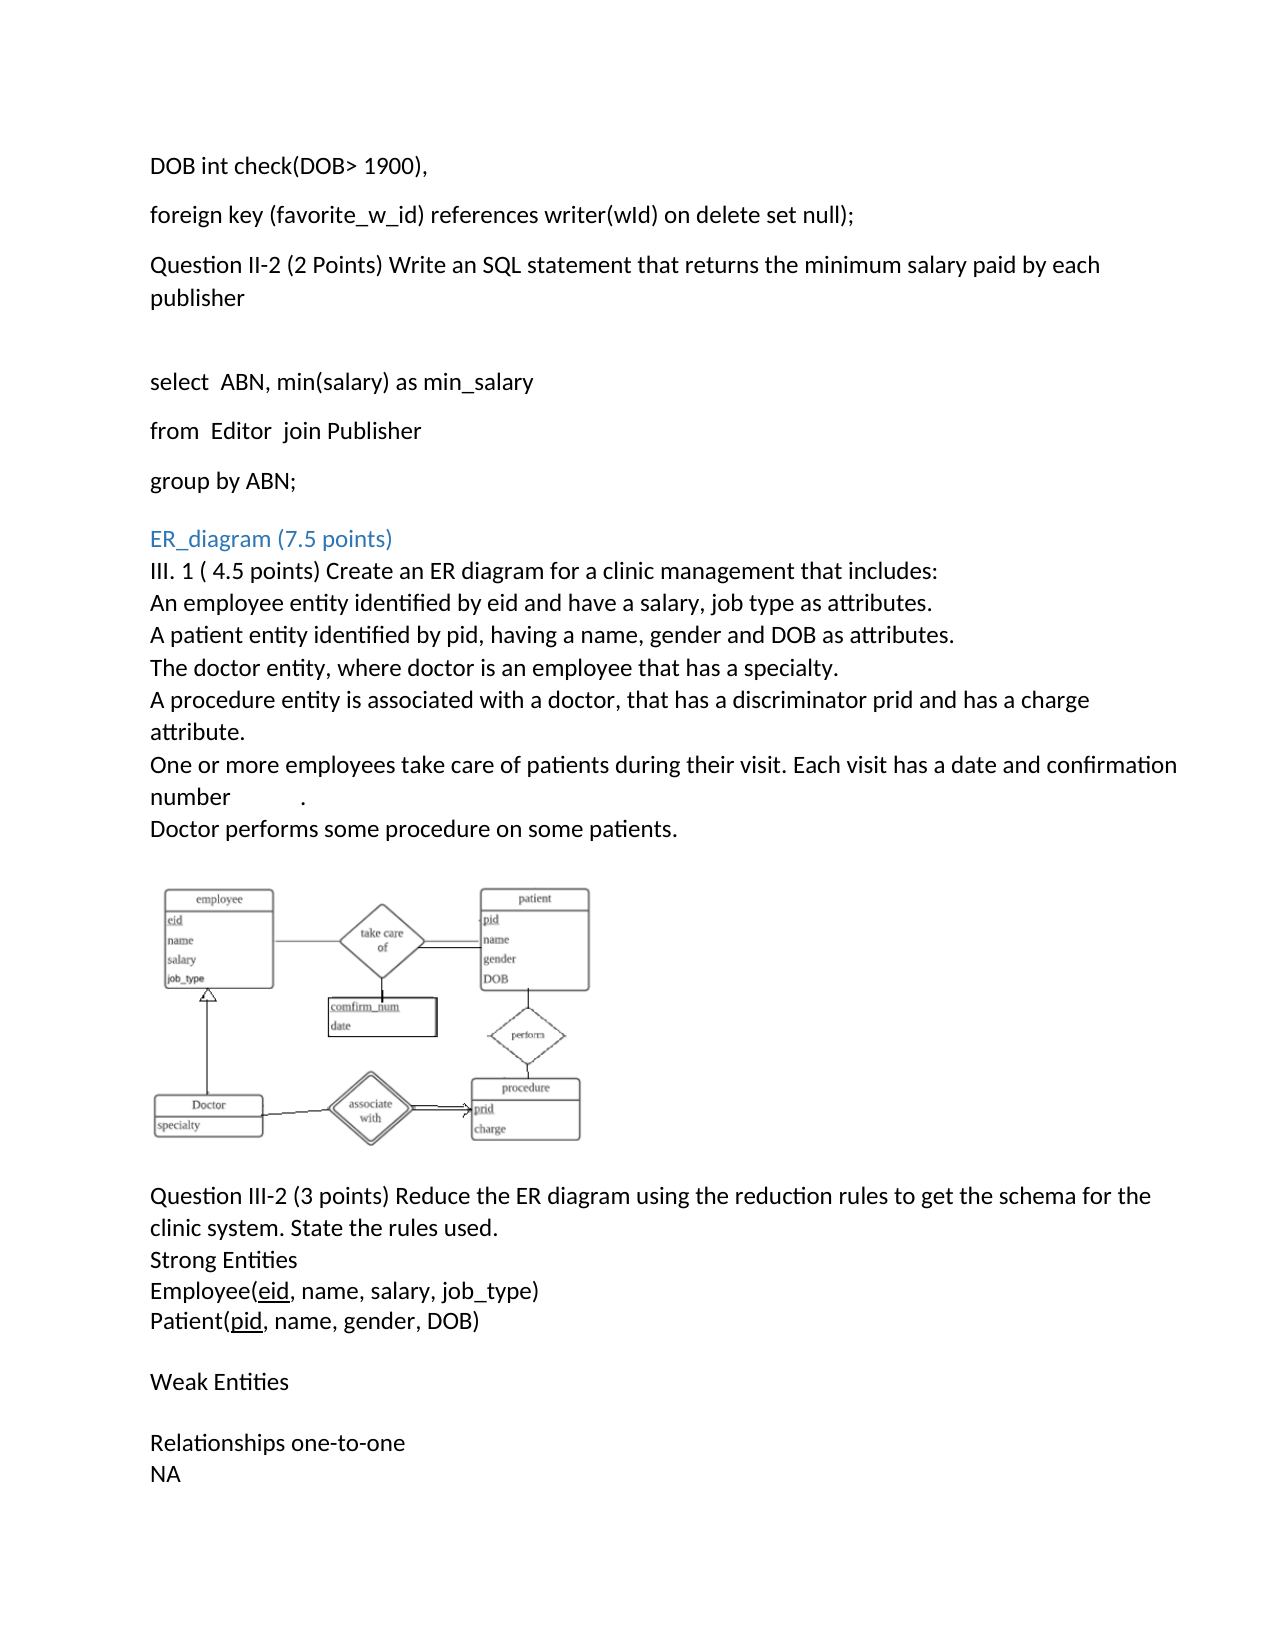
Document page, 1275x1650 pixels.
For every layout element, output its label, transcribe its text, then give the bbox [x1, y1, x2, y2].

text Doctor performs some procedure on some patients. [150, 813, 1181, 844]
text Employee(eid, name, salary, job_type) [150, 1275, 1181, 1305]
text NA [150, 1458, 1181, 1488]
text The doctor entity, where doctor is an employee that has a specialty. [150, 652, 1181, 682]
text select ABN, min(salary) as min_salary [150, 366, 1181, 396]
text An employee entity identified by eid and have a salary, job type as attributes. [150, 587, 1181, 618]
text One or more employees take care of patients during their visit. Each visit has a date and confirmation number . [150, 749, 1181, 812]
text Strong Entities [150, 1244, 1181, 1275]
text group by ABN; [150, 465, 1181, 495]
picture [150, 878, 600, 1146]
text Relationships one-to-one [150, 1427, 1181, 1458]
text Patient(pid, name, gender, DOB) [150, 1305, 1181, 1336]
subtitle ER_diagram (7.5 points) [150, 523, 1181, 553]
text Question II-2 (2 Points) Write an SQL statement that returns the minimum salary paid by each publisher [150, 249, 1181, 313]
text DOB int check(DOB> 1900), [150, 150, 1181, 181]
text Question III-2 (3 points) Reduce the ER diagram using the reduction rules to get the schema for the clinic system. State the rules used. [150, 1180, 1181, 1243]
text III. 1 ( 4.5 points) Create an ER diagram for a clinic management that includes: [150, 555, 1181, 586]
text Weak Entities [150, 1366, 1181, 1397]
text A procedure entity is associated with a doctor, that has a discriminator prid and has a charge attribute. [150, 684, 1181, 747]
text from Editor join Publisher [150, 415, 1181, 446]
text foreign key (favorite_w_id) references writer(wId) on delete set null); [150, 199, 1181, 230]
text A patient entity identified by pid, having a name, gender and DOB as attributes. [150, 620, 1181, 650]
